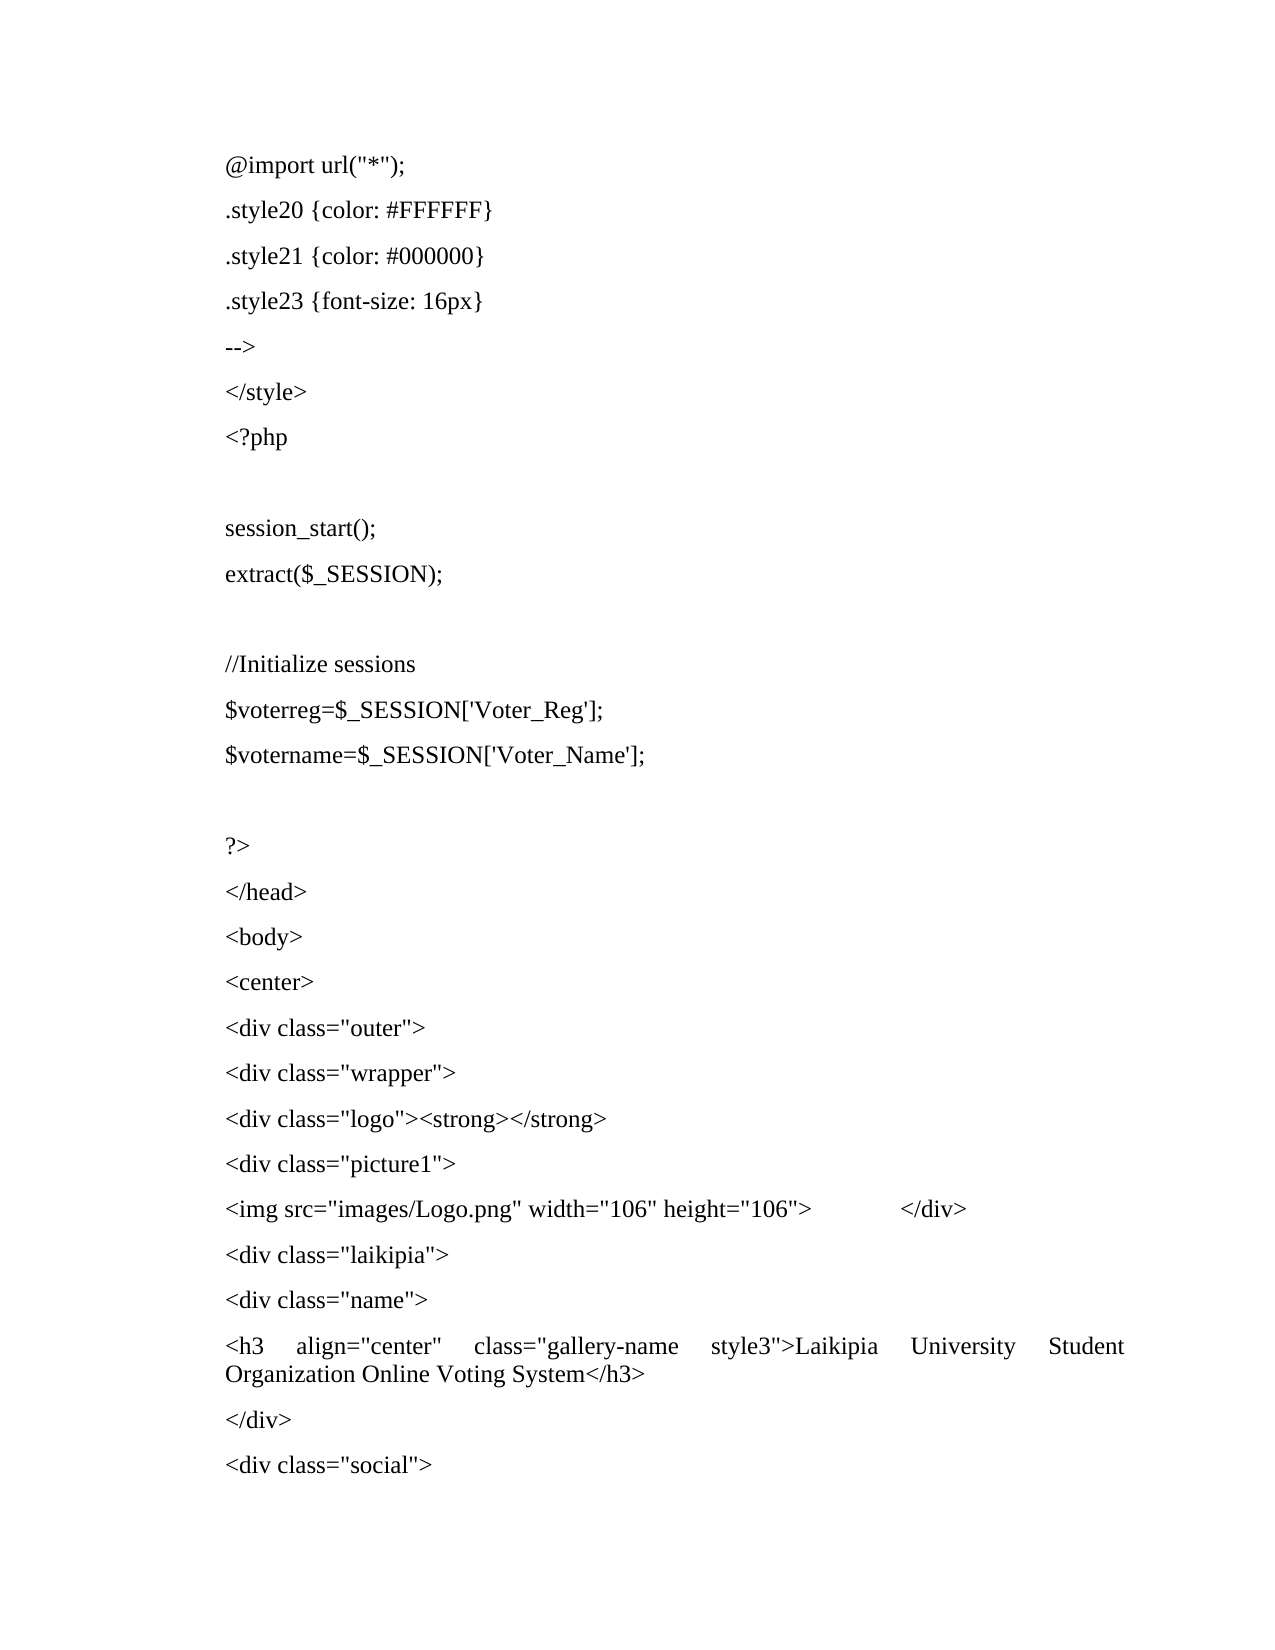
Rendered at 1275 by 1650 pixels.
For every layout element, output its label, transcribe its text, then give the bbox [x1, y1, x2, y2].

text <div class="laikipia"> [225, 1240, 1125, 1269]
text <div class="social"> [225, 1450, 1125, 1479]
text <h3 align="center" class="gallery-name style3">Laikipia University Student Organization Online Voting System</h3> [225, 1331, 1125, 1388]
text </div> [225, 1405, 1125, 1434]
text <div class="logo"><strong></strong> [225, 1104, 1125, 1132]
text @import url("*"); [225, 150, 1125, 179]
text $voterreg=$_SESSION['Voter_Reg']; [225, 695, 1125, 724]
text </style> [225, 377, 1125, 406]
text extract($_SESSION); [225, 559, 1125, 587]
text ?> [225, 831, 1125, 860]
text $votername=$_SESSION['Voter_Name']; [225, 740, 1125, 769]
text <img src="images/Logo.png" width="106" height="106"> </div> [225, 1194, 1125, 1223]
text <div class="name"> [225, 1285, 1125, 1314]
text .style23 {font-size: 16px} [225, 286, 1125, 315]
text //Initialize sessions [225, 649, 1125, 678]
text <div class="outer"> [225, 1013, 1125, 1042]
text <div class="wrapper"> [225, 1058, 1125, 1087]
text <div class="picture1"> [225, 1149, 1125, 1178]
text session_start(); [225, 513, 1125, 542]
text .style20 {color: #FFFFFF} [225, 195, 1125, 224]
text .style21 {color: #000000} [225, 241, 1125, 269]
text --> [225, 332, 1125, 360]
text <?php [225, 422, 1125, 451]
text <body> [225, 922, 1125, 951]
text </head> [225, 877, 1125, 905]
text <center> [225, 967, 1125, 996]
